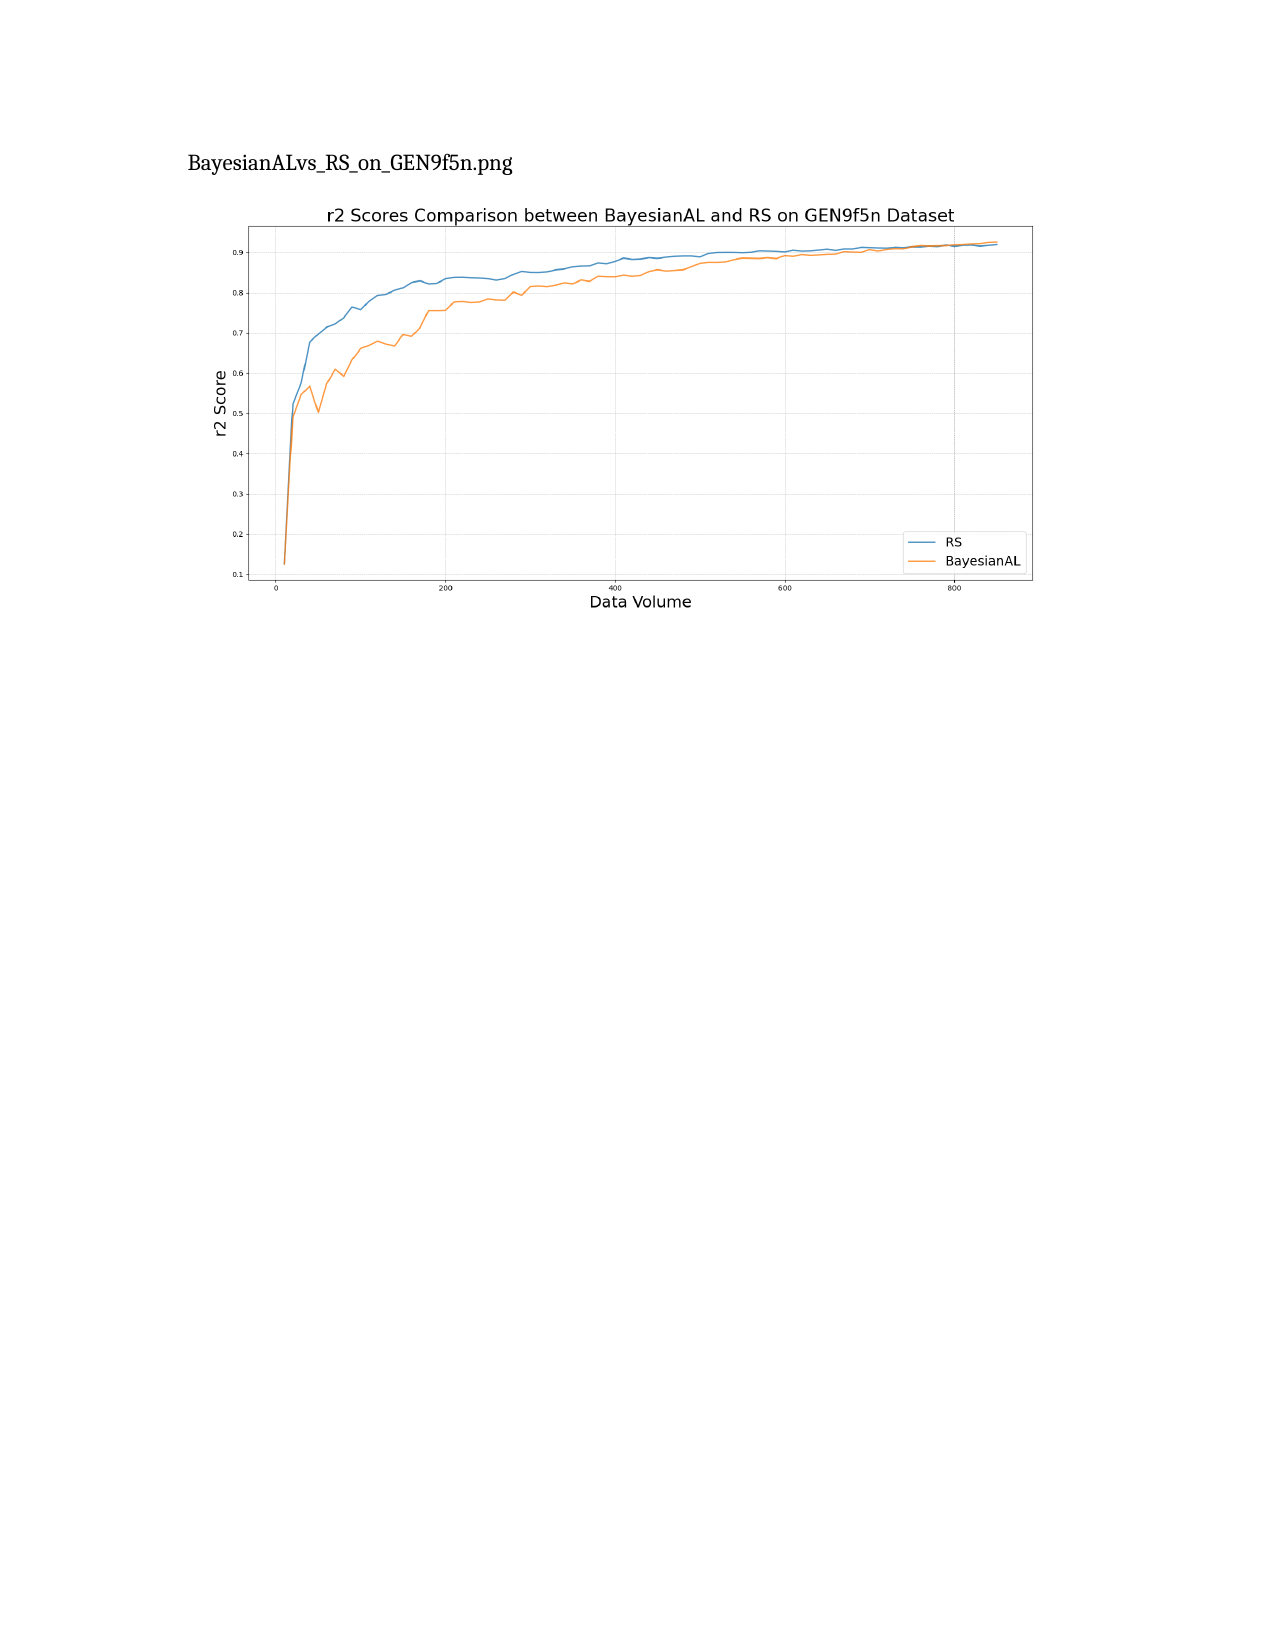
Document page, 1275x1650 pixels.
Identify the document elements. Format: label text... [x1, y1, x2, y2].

text BayesianALvs_RS_on_GEN9f5n.png [187, 150, 1087, 176]
picture [206, 201, 1040, 618]
